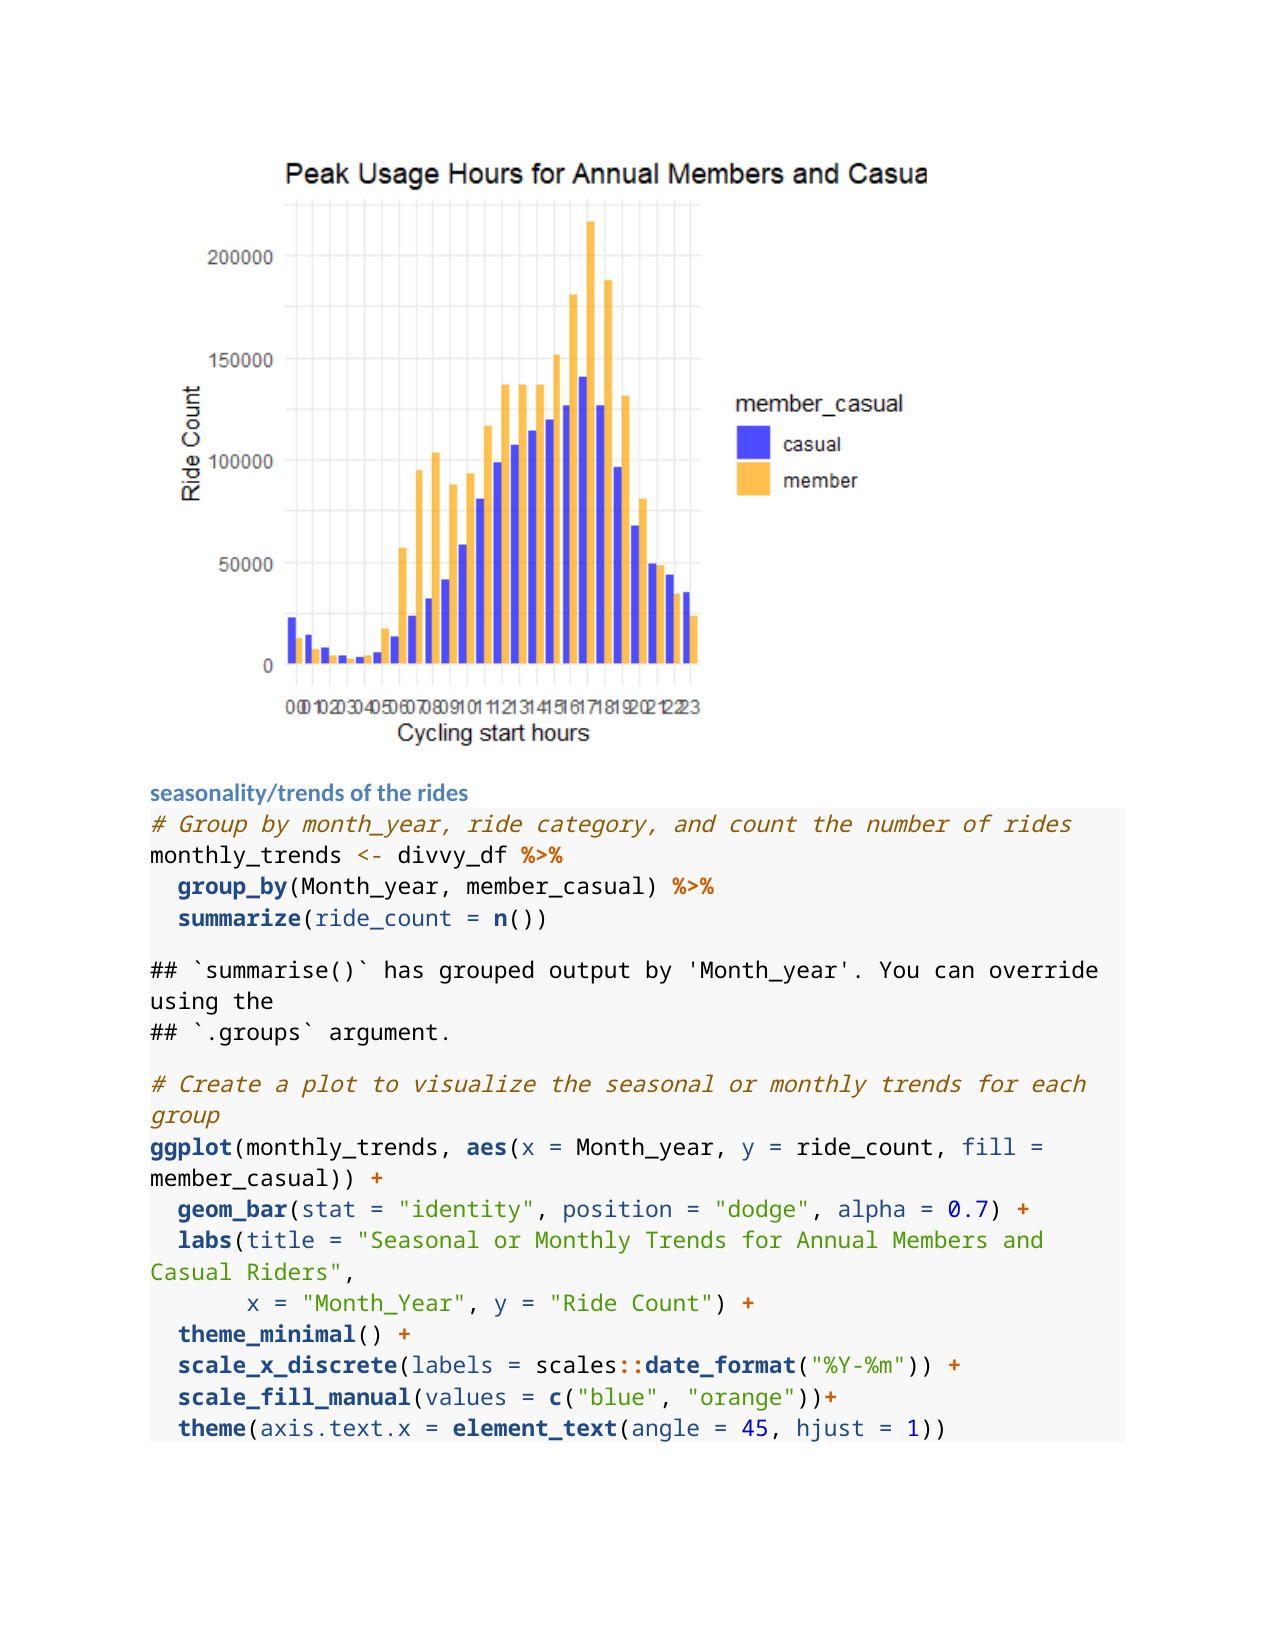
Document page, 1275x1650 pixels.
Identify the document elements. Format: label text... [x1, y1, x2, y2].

picture [168, 150, 927, 757]
text ## `summarise()` has grouped output by 'Month_year'. You can override using the ## `.groups` argument. [150, 953, 1125, 1047]
text # Group by month_year, ride category, and count the number of rides monthly_trends <- divvy_df %>% group_by(Month_year, member_casual) %>% summarize(ride_count = n()) [549, 808, 1125, 933]
text # Create a plot to visualize the seasonal or monthly trends for each group ggplot(monthly_trends, aes(x = Month_year, y = ride_count, fill = member_casual)) + geom_bar(stat = "identity", position = "dodge", alpha = 0.7) + labs(title = "Seasonal or Monthly Trends for Annual Members and Casual Riders", x = "Month_Year", y = "Ride Count") + theme_minimal() + scale_x_discrete(labels = scales::date_format("%Y-%m")) + scale_fill_manual(values = c("blue", "orange"))+ theme(axis.text.x = element_text(angle = 45, hjust = 1)) [219, 1068, 1125, 1443]
subtitle seasonality/trends of the rides [150, 777, 1125, 808]
